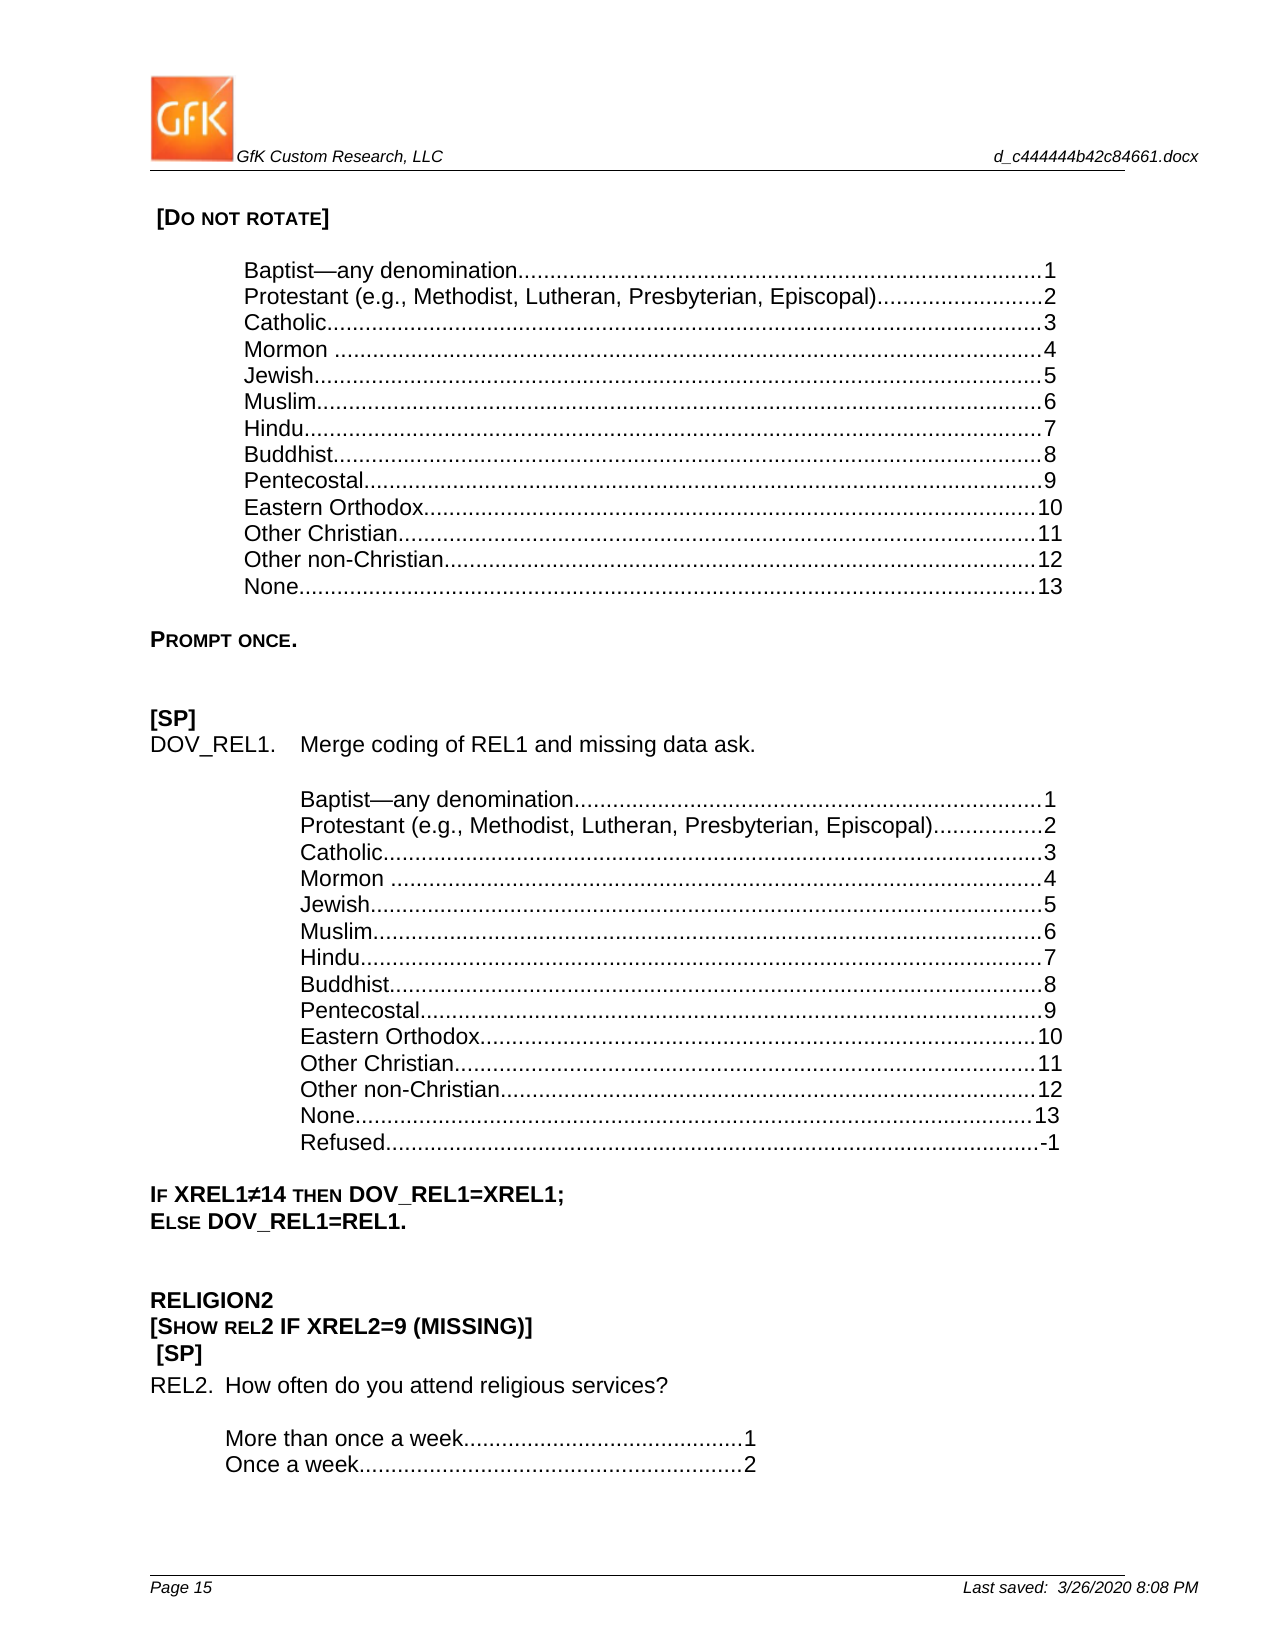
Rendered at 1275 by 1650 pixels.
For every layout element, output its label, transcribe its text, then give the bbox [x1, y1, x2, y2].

text Else DOV_REL1=REL1. [150, 1208, 1125, 1234]
text [Do not rotate] [150, 204, 1125, 230]
text Once a week 2 [225, 1451, 1050, 1477]
text Eastern Orthodox 10 [244, 494, 1050, 520]
text Hindu 7 [244, 415, 1050, 441]
text [SP] [150, 1339, 1125, 1366]
text Prompt once. [150, 626, 1125, 652]
text Hindu 7 [300, 944, 1050, 971]
text None 13 [244, 573, 1050, 599]
text Catholic 3 [300, 839, 1050, 865]
text Protestant (e.g., Methodist, Lutheran, Presbyterian, Episcopal) 2 [244, 283, 1050, 309]
text More than once a week 1 [225, 1425, 1050, 1451]
text Jewish 5 [244, 362, 1050, 388]
text Baptist—any denomination 1 [244, 257, 1050, 283]
text Catholic 3 [244, 309, 1050, 336]
picture [150, 75, 237, 163]
text If XREL1≠14 then DOV_REL1=XREL1; [150, 1181, 1125, 1208]
text Jewish 5 [300, 891, 1050, 918]
text Refused -1 [300, 1129, 1050, 1155]
text Pentecostal 9 [300, 997, 1050, 1023]
text Eastern Orthodox 10 [300, 1023, 1050, 1049]
text Mormon 4 [300, 865, 1050, 891]
text Pentecostal 9 [244, 467, 1050, 494]
text Other Christian 11 [300, 1049, 1050, 1076]
text RELIGION2 [150, 1287, 1125, 1313]
text None 13 [300, 1102, 1050, 1129]
text Other Christian 11 [244, 520, 1050, 546]
text Buddhist 8 [300, 971, 1050, 997]
text [SP] [150, 704, 1125, 731]
text Muslim 6 [300, 918, 1050, 944]
text Baptist—any denomination 1 [300, 786, 1050, 812]
text DOV_REL1. Merge coding of REL1 and missing data ask. [150, 731, 1125, 757]
text Other non-Christian 12 [300, 1076, 1050, 1102]
text Protestant (e.g., Methodist, Lutheran, Presbyterian, Episcopal) 2 [300, 812, 1050, 839]
text REL2. How often do you attend religious services? [150, 1372, 1125, 1398]
text [Show rel2 IF XREL2=9 (MISSING)] [150, 1313, 1125, 1339]
text Mormon 4 [244, 336, 1050, 362]
text Muslim 6 [244, 388, 1050, 415]
text Other non-Christian 12 [244, 546, 1050, 573]
text Buddhist 8 [244, 441, 1050, 467]
